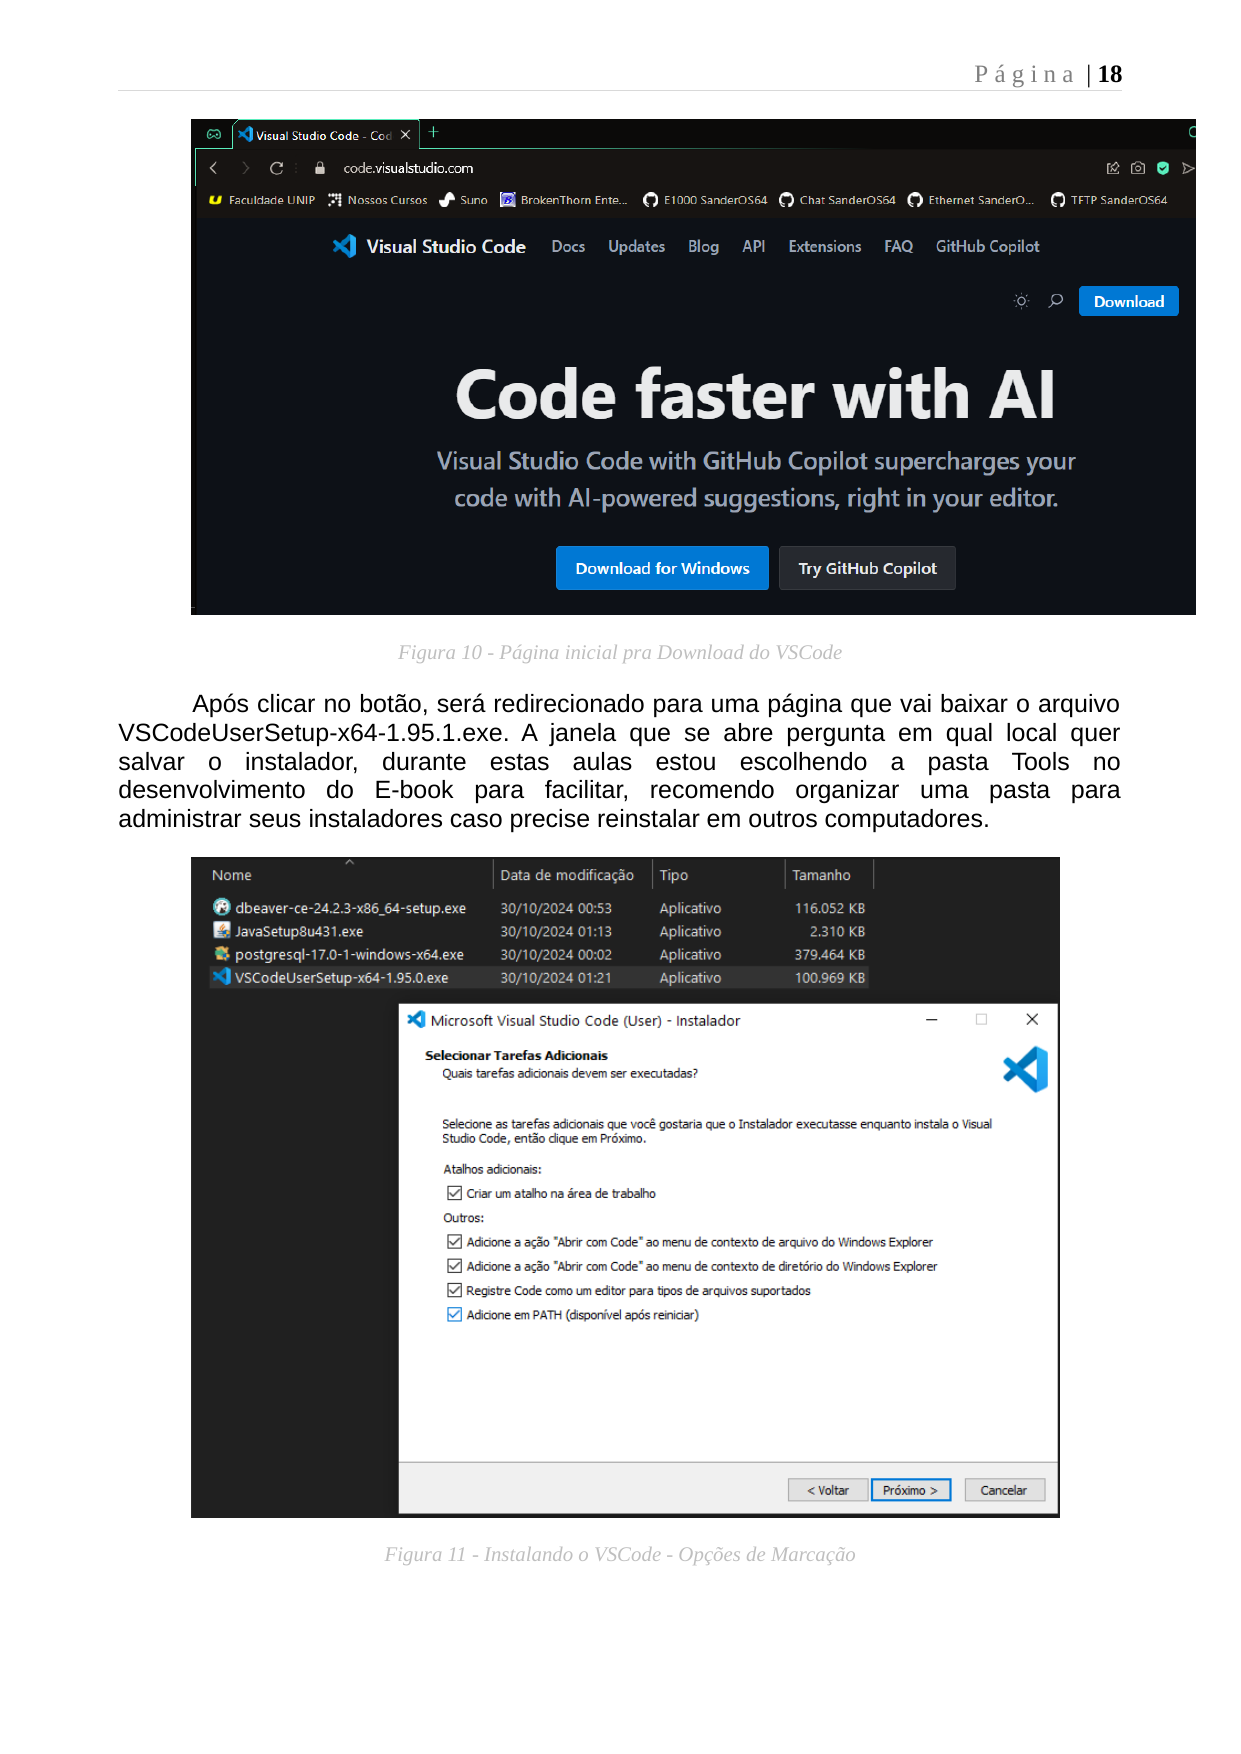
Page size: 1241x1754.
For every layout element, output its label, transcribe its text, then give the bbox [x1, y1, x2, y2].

picture [191, 857, 1060, 1518]
text Após clicar no botão, será redirecionado para uma página que vai baixar o arquivo VSCodeUserSetup-x64-1.95.1.exe. A janela que se abre pergunta em qual local quer salvar o instalador, durante estas aulas estou escolhendo a pasta Tools no desenvolvimento do E-book para facilitar, recomendo organizar uma pasta para administrar seus instaladores caso precise reinstalar em outros computadores. [118, 689, 1122, 833]
picture [191, 119, 1196, 615]
